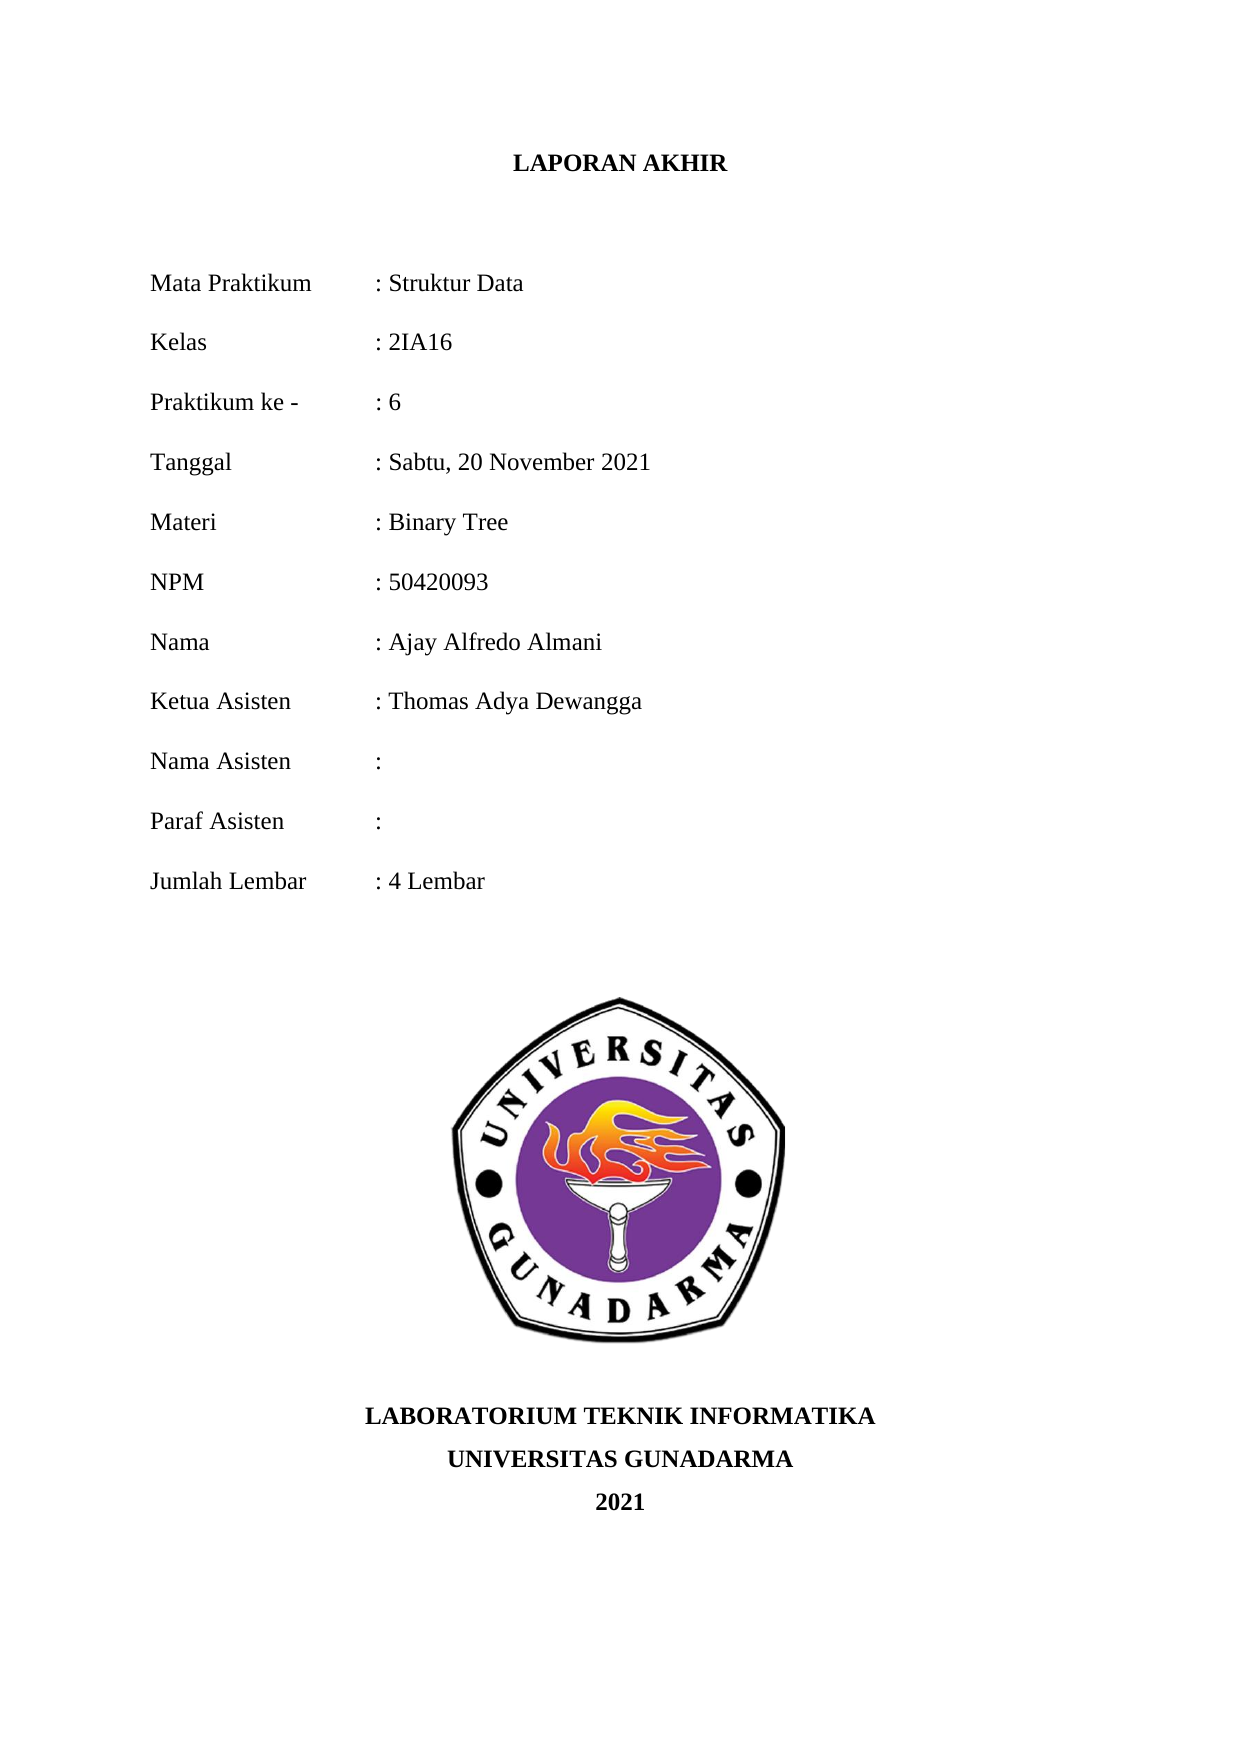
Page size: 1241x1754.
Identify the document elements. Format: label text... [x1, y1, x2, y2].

text 2021 [364, 1487, 876, 1516]
text Paraf Asisten : [150, 806, 1103, 835]
text Mata Praktikum : Struktur Data [150, 268, 802, 296]
subtitle LAPORAN AKHIR [364, 148, 876, 177]
picture [450, 996, 786, 1344]
subtitle LABORATORIUM TEKNIK INFORMATIKA UNIVERSITAS GUNADARMA [364, 1401, 876, 1473]
text NPM : 50420093 [150, 567, 1103, 596]
text Kelas : 2IA16 [150, 327, 802, 356]
text Praktikum ke - : 6 [150, 387, 1103, 416]
text Jumlah Lembar : 4 Lembar [150, 866, 1103, 895]
text Ketua Asisten : Thomas Adya Dewangga [150, 686, 1103, 715]
text Nama : Ajay Alfredo Almani [150, 627, 1103, 655]
text Nama Asisten : [150, 746, 1103, 775]
text Tanggal : Sabtu, 20 November 2021 [150, 447, 1103, 476]
text Materi : Binary Tree [150, 507, 1103, 536]
